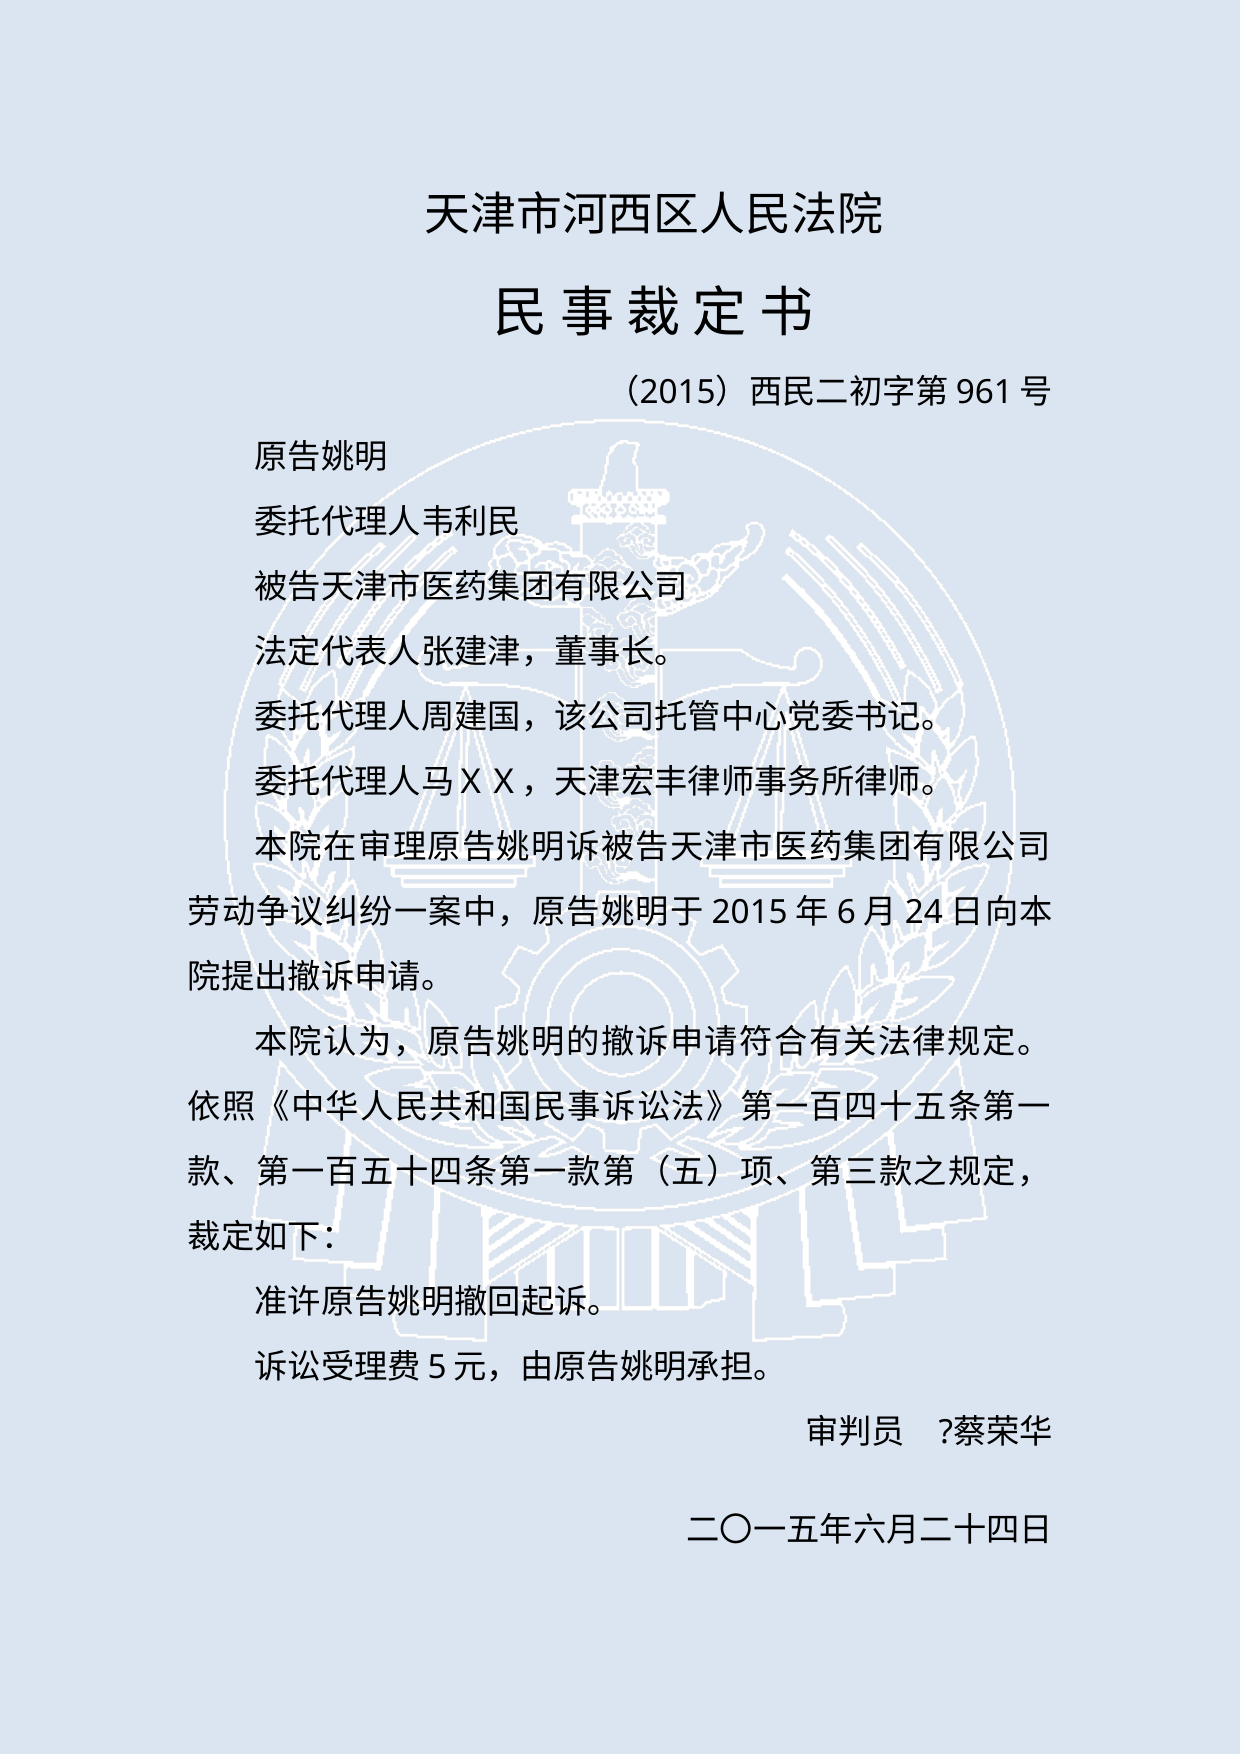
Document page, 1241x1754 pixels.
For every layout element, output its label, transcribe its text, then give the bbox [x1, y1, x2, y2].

text 天津市河西区人民法院 [187, 162, 1053, 259]
text 准许原告姚明撤回起诉。 [187, 1267, 1053, 1332]
text 民 事 裁 定 书 [187, 259, 1053, 357]
text （2015）西民二初字第961号 [187, 357, 1053, 422]
text 被告天津市医药集团有限公司 [187, 552, 1053, 617]
text 本院在审理原告姚明诉被告天津市医药集团有限公司劳动争议纠纷一案中，原告姚明于2015年6月24日向本院提出撤诉申请。 [187, 812, 1053, 1007]
text 委托代理人马ＸＸ，天津宏丰律师事务所律师。 [187, 747, 1053, 812]
text 委托代理人周建国，该公司托管中心党委书记。 [187, 682, 1053, 747]
text 本院认为，原告姚明的撤诉申请符合有关法律规定。依照《中华人民共和国民事诉讼法》第一百四十五条第一款、第一百五十四条第一款第（五）项、第三款之规定，裁定如下： [187, 1007, 1053, 1267]
text 原告姚明 [187, 422, 1053, 487]
text 审判员 ?蔡荣华 [187, 1397, 1053, 1494]
text 委托代理人韦利民 [187, 487, 1053, 552]
text 诉讼受理费5元，由原告姚明承担。 [187, 1332, 1053, 1397]
text 法定代表人张建津，董事长。 [187, 617, 1053, 682]
text 二〇一五年六月二十四日 [187, 1494, 1053, 1559]
